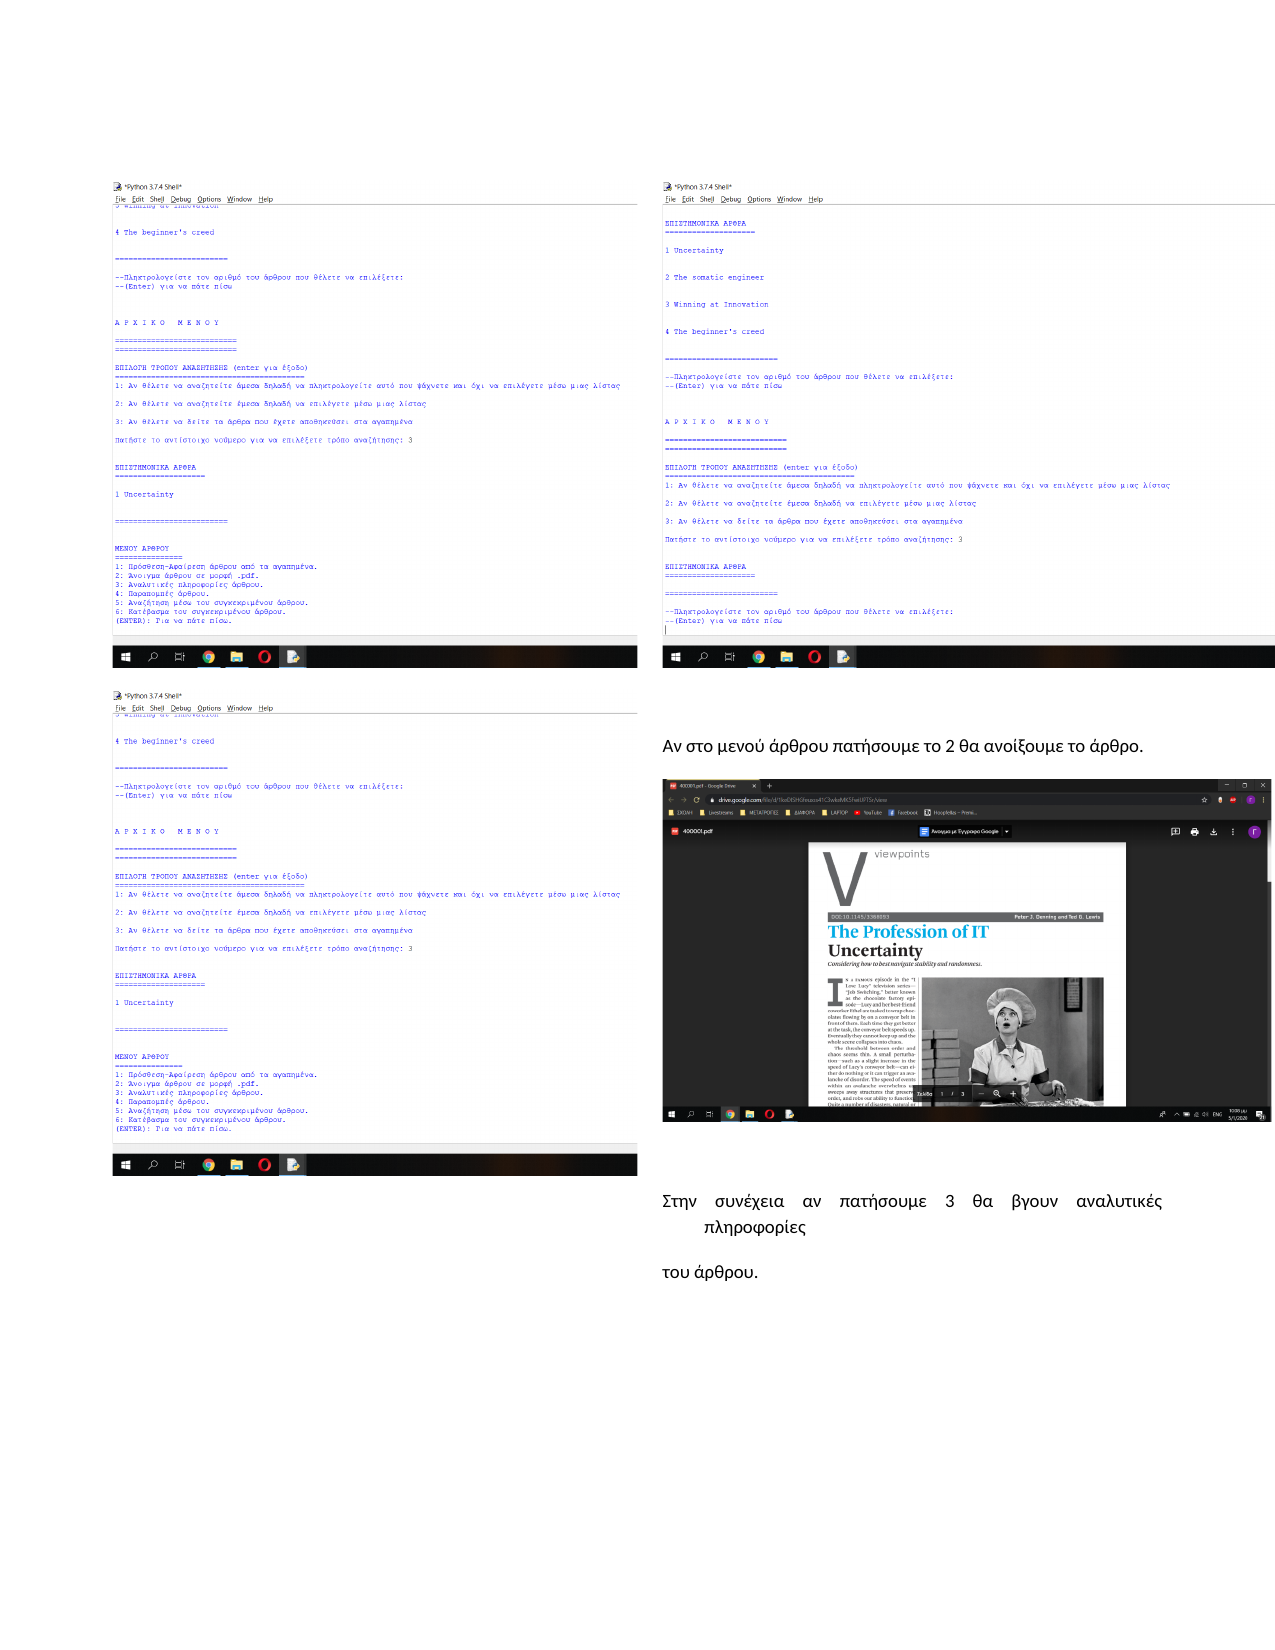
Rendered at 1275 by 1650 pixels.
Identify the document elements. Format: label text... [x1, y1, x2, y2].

text Στην συνέχεια αν πατήσουμε 3 θα βγουν αναλυτικές πληροφορίες [662, 1189, 1162, 1238]
picture [112, 689, 638, 1176]
picture [112, 180, 638, 668]
text Αν στο μενού άρθρου πατήσουμε το 2 θα ανοίξουμε το άρθρο. [662, 734, 1162, 757]
text του άρθρου. [662, 1261, 1162, 1283]
picture [662, 779, 1272, 1122]
picture [662, 180, 1275, 668]
